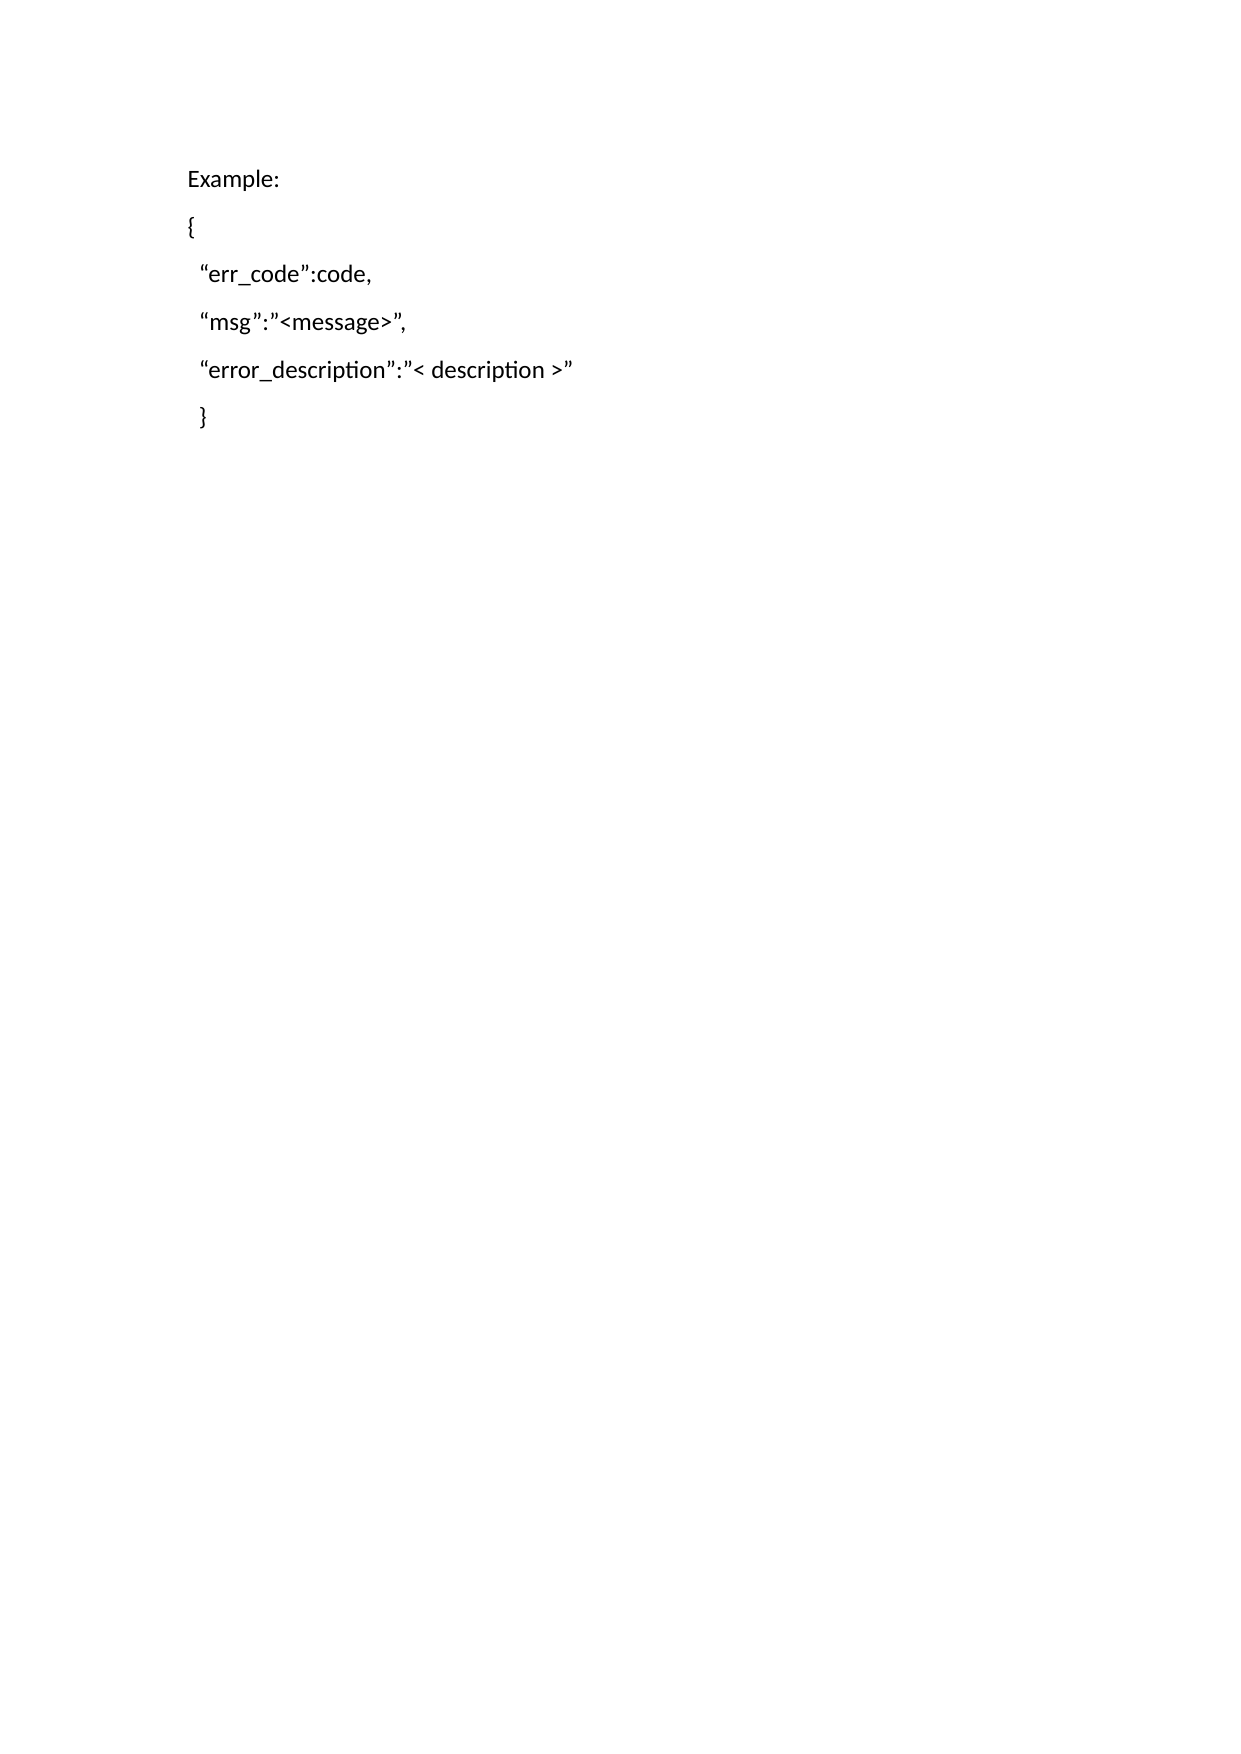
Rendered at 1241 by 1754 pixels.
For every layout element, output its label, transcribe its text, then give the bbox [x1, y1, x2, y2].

text } [187, 401, 1053, 433]
text Example: [187, 162, 1053, 194]
text “error_description”:”< description >” [187, 353, 1053, 385]
text “msg”:”<message>”, [187, 305, 1053, 338]
text “err_code”:code, [187, 257, 1053, 290]
text { [187, 210, 1053, 242]
